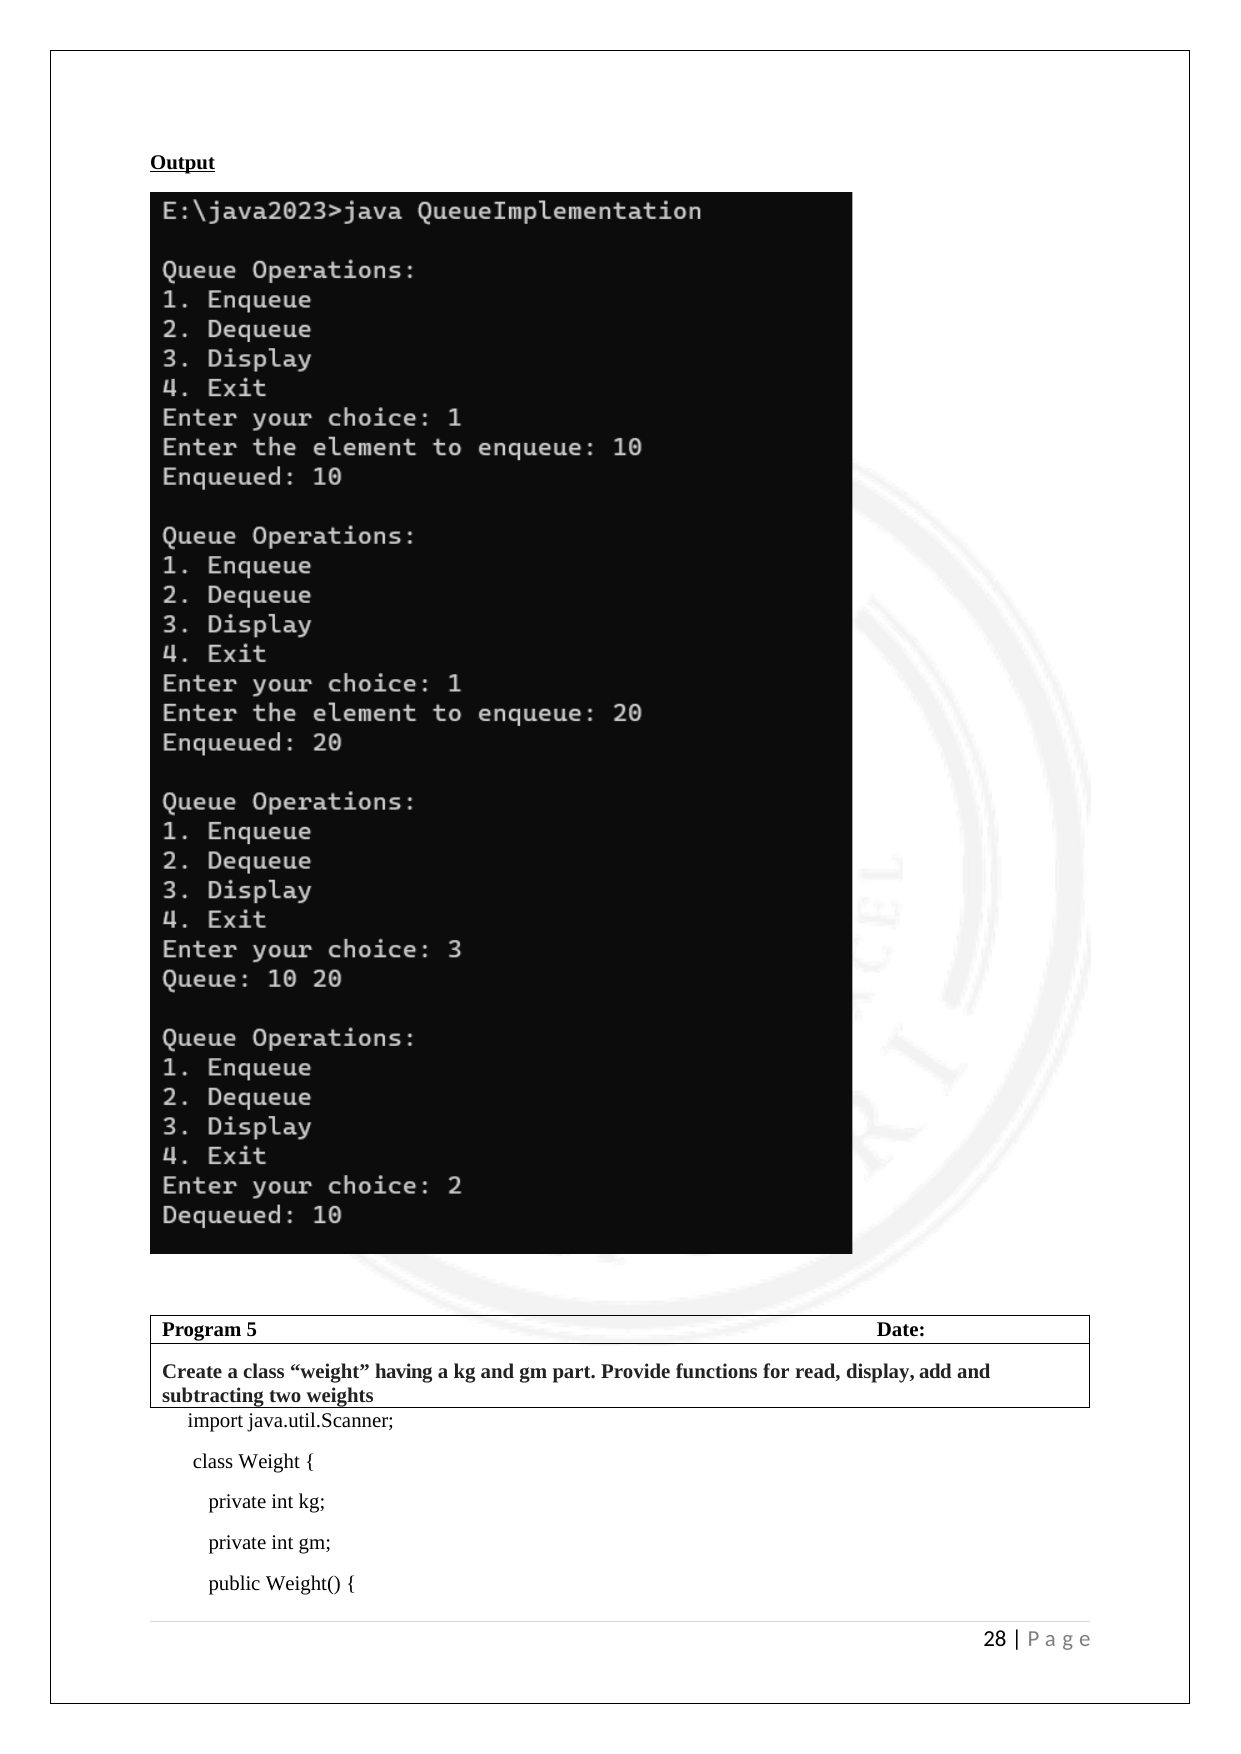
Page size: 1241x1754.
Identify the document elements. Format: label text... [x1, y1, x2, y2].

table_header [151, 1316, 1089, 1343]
text private int gm; [187, 1530, 1090, 1554]
text Output [150, 150, 1090, 174]
picture [150, 192, 1091, 1355]
text class Weight { [187, 1449, 1090, 1473]
text private int kg; [187, 1489, 1090, 1513]
text public Weight() { [187, 1571, 1090, 1595]
text import java.util.Scanner; [187, 1408, 1090, 1432]
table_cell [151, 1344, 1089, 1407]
